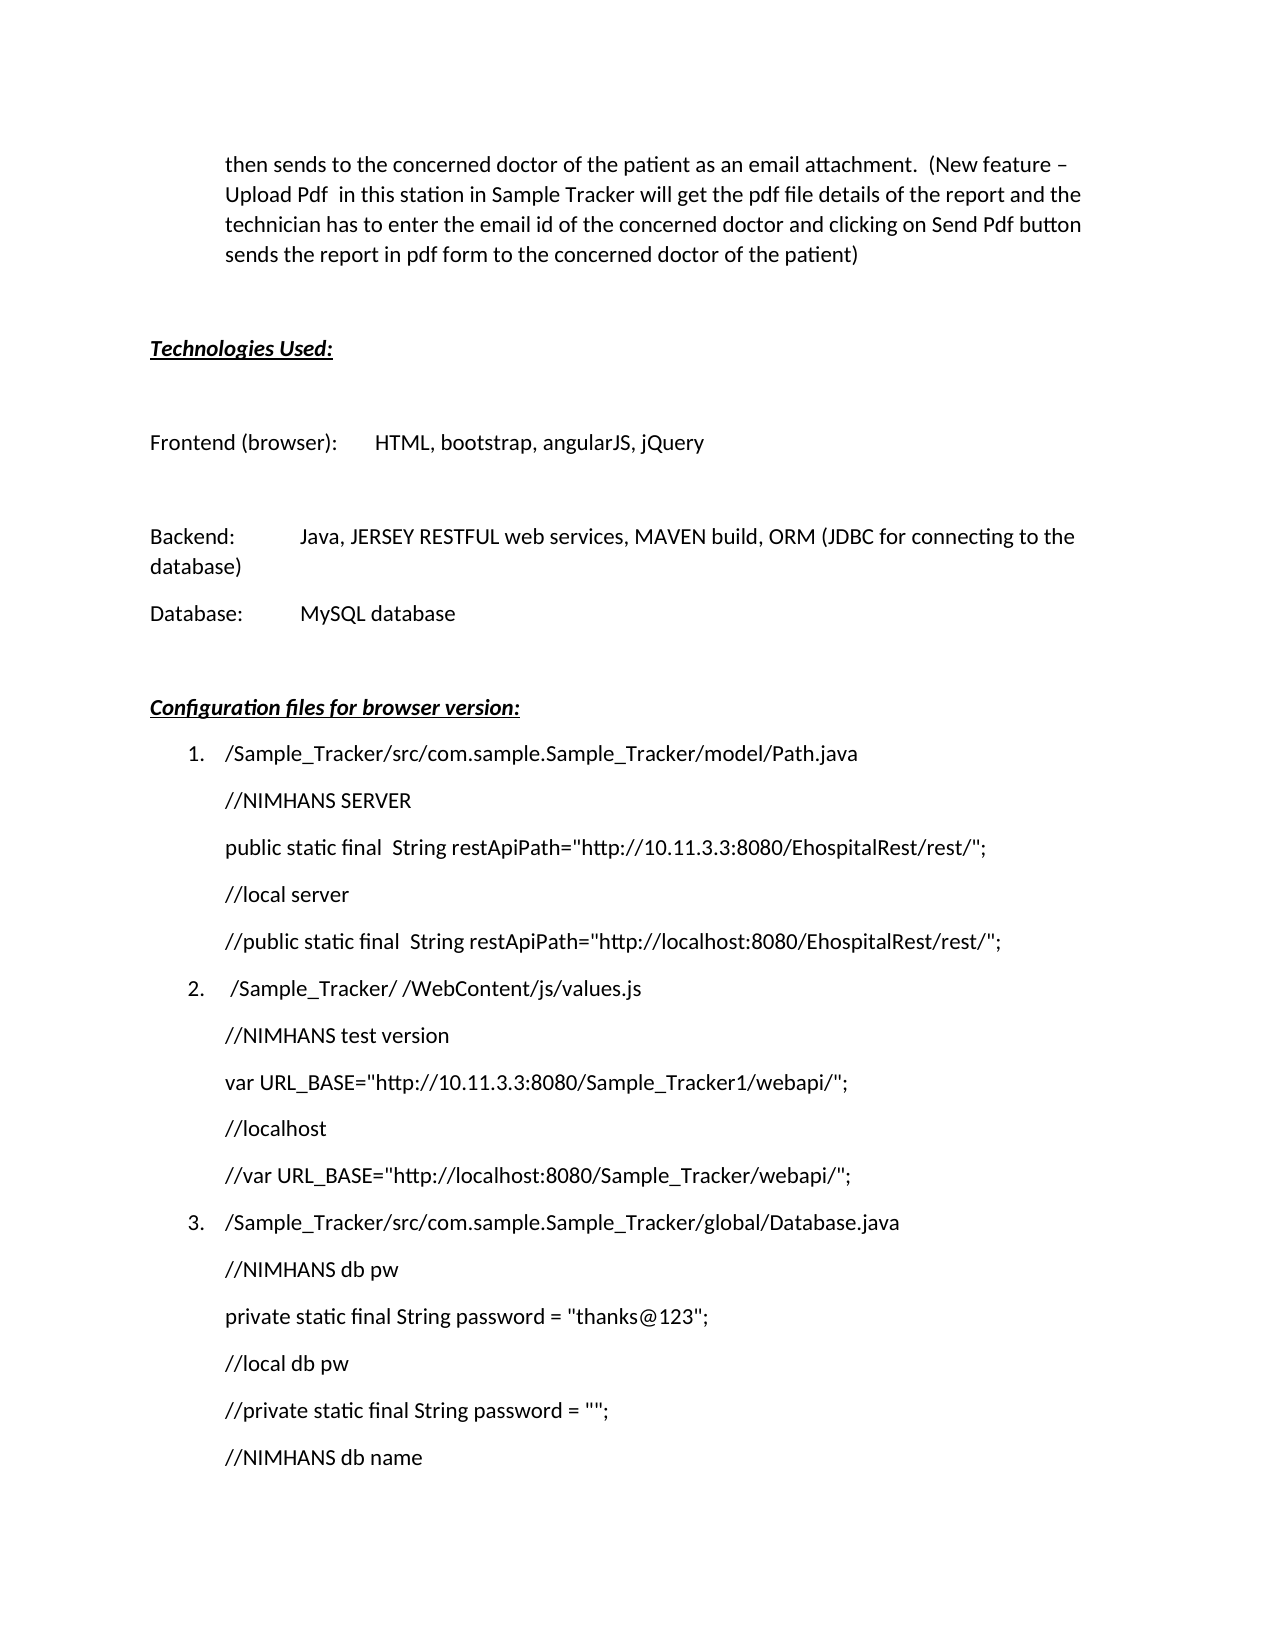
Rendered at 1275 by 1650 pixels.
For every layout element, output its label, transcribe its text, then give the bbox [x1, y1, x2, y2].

text Configuration files for browser version: [150, 693, 1125, 721]
text Database: MySQL database [150, 599, 1125, 627]
text //private static final String password = ""; [150, 1396, 1125, 1424]
text Backend: Java, JERSEY RESTFUL web services, MAVEN build, ORM (JDBC for connecting to the database) [150, 522, 1125, 580]
text //local db pw [150, 1349, 1125, 1377]
text public static final String restApiPath="http://10.11.3.3:8080/EhospitalRest/rest/"; [150, 833, 1125, 861]
text //NIMHANS test version [150, 1021, 1125, 1049]
text //localhost [150, 1114, 1125, 1143]
list /Sample_Tracker/src/com.sample.Sample_Tracker/global/Database.java [187, 1208, 1125, 1236]
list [187, 150, 1125, 269]
text Technologies Used: [150, 334, 1125, 362]
text //var URL_BASE="http://localhost:8080/Sample_Tracker/webapi/"; [150, 1161, 1125, 1189]
list /Sample_Tracker/src/com.sample.Sample_Tracker/model/Path.java [187, 739, 1125, 768]
list /Sample_Tracker/ /WebContent/js/values.js [187, 974, 1125, 1002]
text //local server [150, 880, 1125, 908]
text private static final String password = "thanks@123"; [150, 1302, 1125, 1330]
text var URL_BASE="http://10.11.3.3:8080/Sample_Tracker1/webapi/"; [150, 1068, 1125, 1096]
text //NIMHANS db name [150, 1443, 1125, 1471]
text //public static final String restApiPath="http://localhost:8080/EhospitalRest/rest/"; [150, 927, 1125, 955]
text //NIMHANS db pw [150, 1255, 1125, 1283]
text //NIMHANS SERVER [150, 786, 1125, 814]
text Frontend (browser): HTML, bootstrap, angularJS, jQuery [150, 428, 1125, 456]
